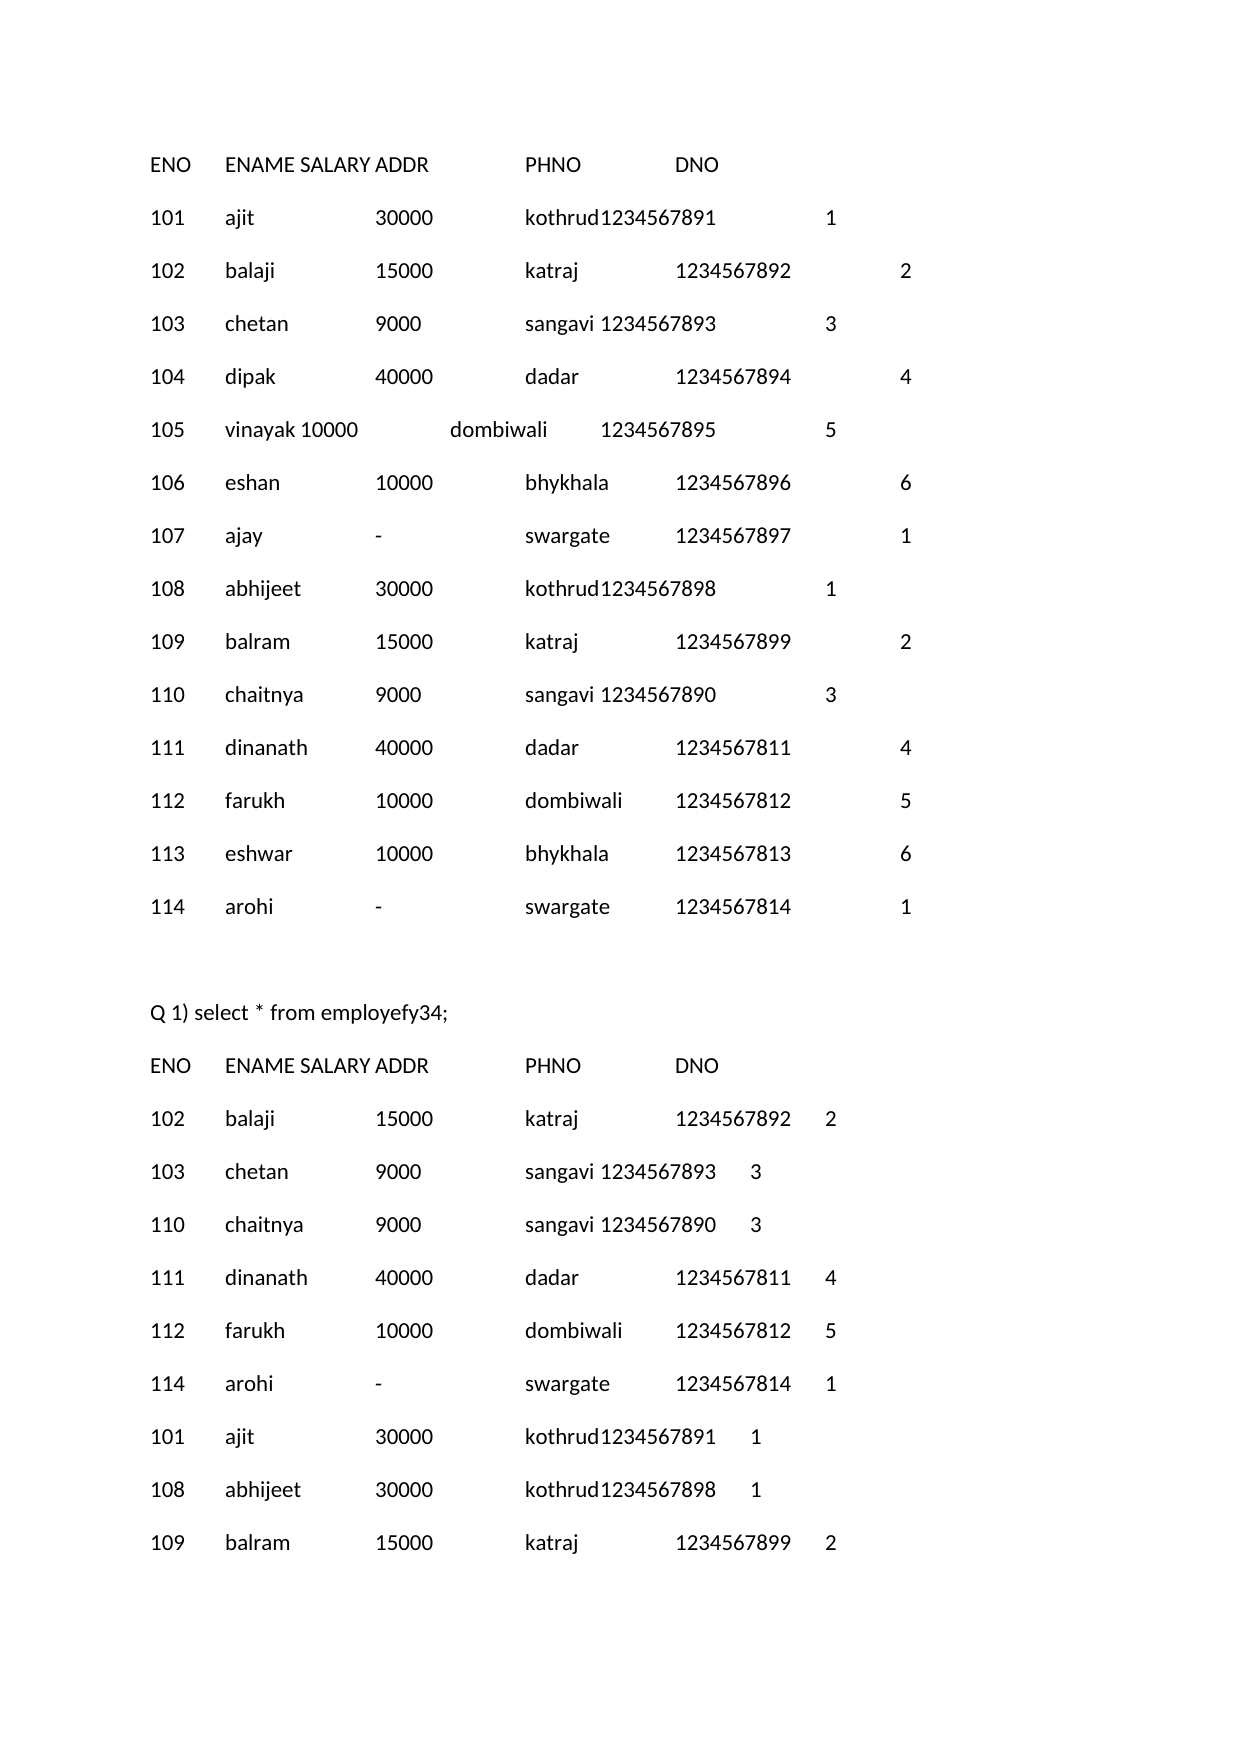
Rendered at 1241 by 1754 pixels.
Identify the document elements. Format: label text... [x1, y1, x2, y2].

text 104 dipak 40000 dadar 1234567894 4 [150, 362, 1090, 390]
text 102 balaji 15000 katraj 1234567892 2 [150, 256, 1090, 284]
text 112 farukh 10000 dombiwali 1234567812 5 [150, 1316, 1090, 1344]
text 105 vinayak 10000 dombiwali 1234567895 5 [150, 415, 1090, 443]
text 109 balram 15000 katraj 1234567899 2 [150, 1528, 1090, 1557]
text 101 ajit 30000 kothrud 1234567891 1 [150, 203, 1090, 231]
text 102 balaji 15000 katraj 1234567892 2 [150, 1104, 1090, 1132]
text 112 farukh 10000 dombiwali 1234567812 5 [150, 786, 1090, 814]
text 114 arohi - swargate 1234567814 1 [150, 892, 1090, 920]
text ENO ENAME SALARY ADDR PHNO DNO [150, 150, 1090, 178]
text 113 eshwar 10000 bhykhala 1234567813 6 [150, 839, 1090, 867]
text Q 1) select * from employefy34; [150, 998, 1090, 1026]
text 111 dinanath 40000 dadar 1234567811 4 [150, 1263, 1090, 1291]
text 111 dinanath 40000 dadar 1234567811 4 [150, 733, 1090, 761]
text 101 ajit 30000 kothrud 1234567891 1 [150, 1422, 1090, 1451]
text 109 balram 15000 katraj 1234567899 2 [150, 627, 1090, 655]
text 108 abhijeet 30000 kothrud 1234567898 1 [150, 1476, 1090, 1503]
text 107 ajay - swargate 1234567897 1 [150, 521, 1090, 549]
text 103 chetan 9000 sangavi 1234567893 3 [150, 309, 1090, 337]
text 103 chetan 9000 sangavi 1234567893 3 [150, 1157, 1090, 1185]
text ENO ENAME SALARY ADDR PHNO DNO [150, 1051, 1090, 1079]
text 110 chaitnya 9000 sangavi 1234567890 3 [150, 1210, 1090, 1238]
text 110 chaitnya 9000 sangavi 1234567890 3 [150, 680, 1090, 708]
text 108 abhijeet 30000 kothrud 1234567898 1 [150, 574, 1090, 602]
text 106 eshan 10000 bhykhala 1234567896 6 [150, 468, 1090, 496]
text 114 arohi - swargate 1234567814 1 [150, 1369, 1090, 1397]
